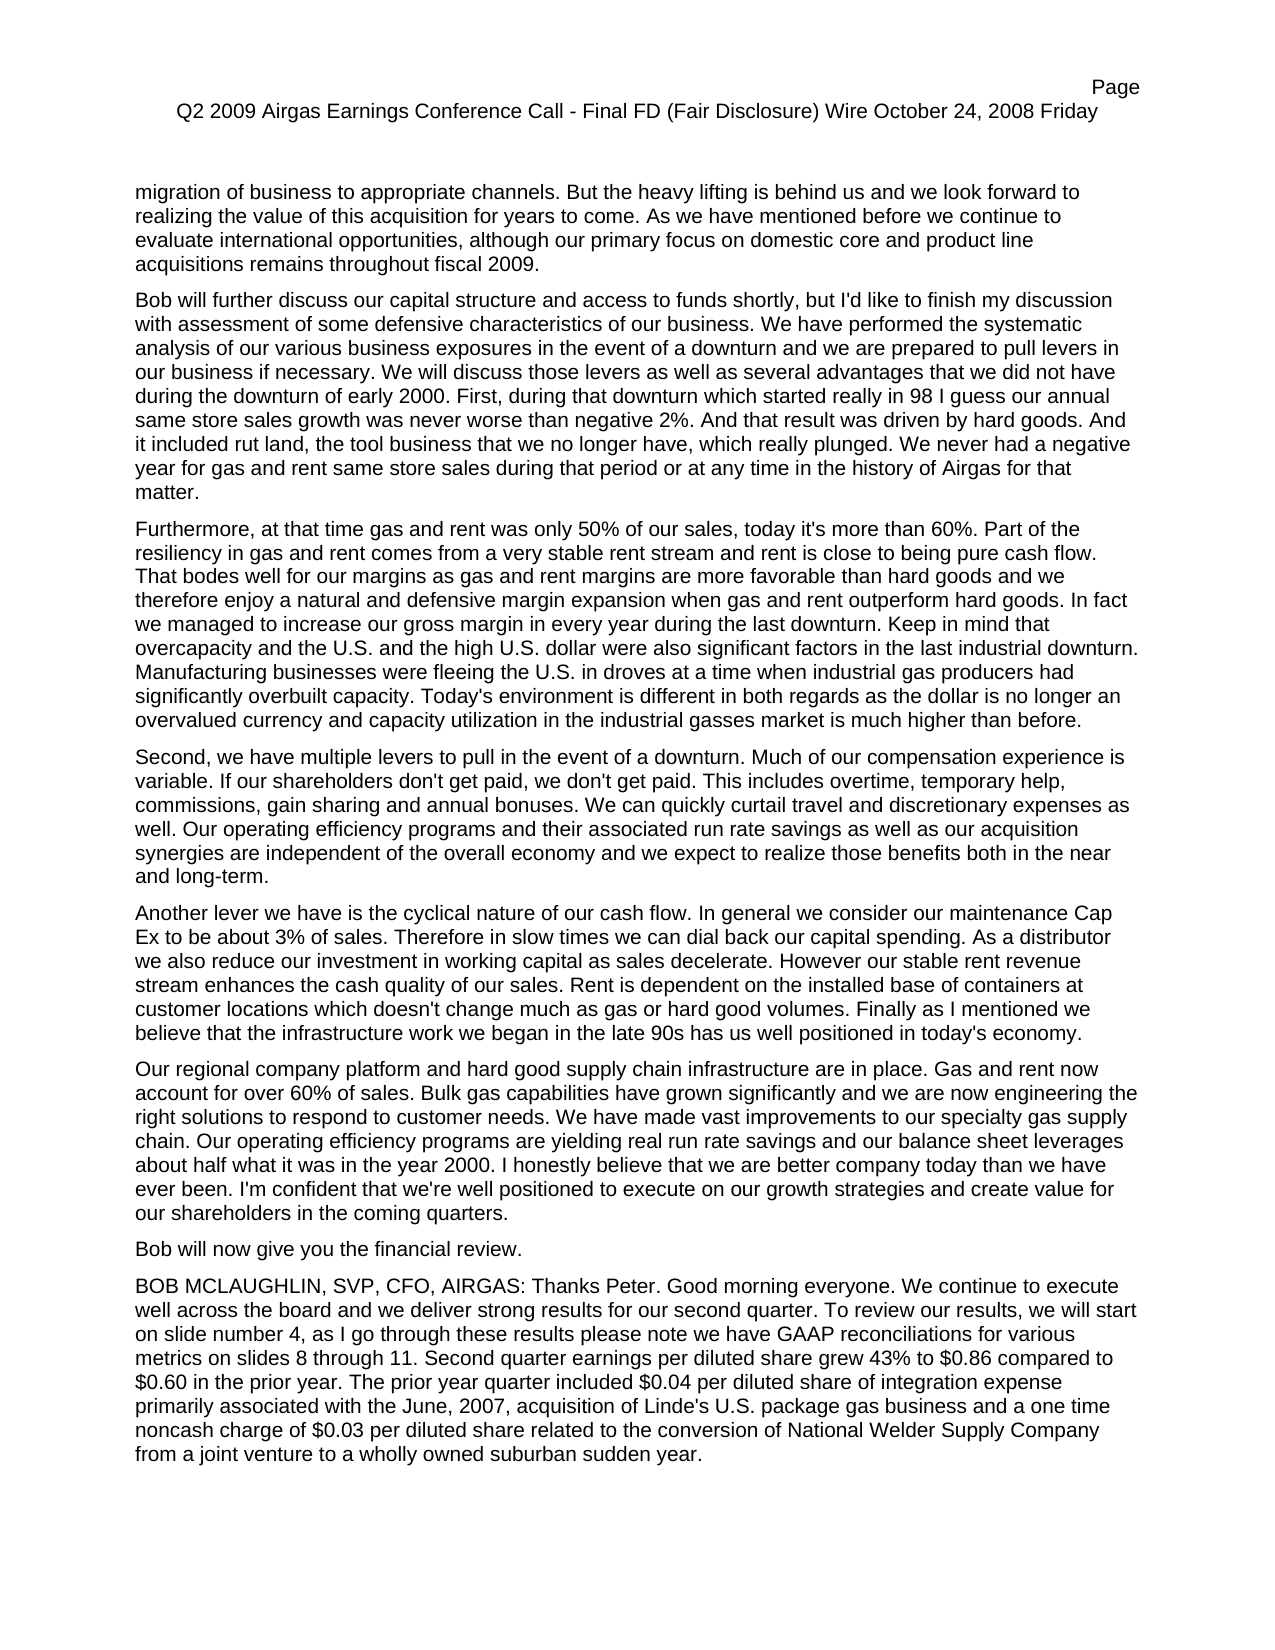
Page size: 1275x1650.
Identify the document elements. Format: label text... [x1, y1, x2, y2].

text Our regional company platform and hard good supply chain infrastructure are in place. Gas and rent now account for over 60% of sales. Bulk gas capabilities have grown significantly and we are now engineering the right solutions to respond to customer needs. We have made vast improvements to our specialty gas supply chain. Our operating efficiency programs are yielding real run rate savings and our balance sheet leverages about half what it was in the year 2000. I honestly believe that we are better company today than we have ever been. I'm confident that we're well positioned to execute on our growth strategies and create value for our shareholders in the coming quarters. [135, 1057, 1140, 1225]
text Another lever we have is the cyclical nature of our cash flow. In general we consider our maintenance Cap Ex to be about 3% of sales. Therefore in slow times we can dial back our capital spending. As a distributor we also reduce our investment in working capital as sales decelerate. However our stable rent revenue stream enhances the cash quality of our sales. Rent is dependent on the installed base of containers at customer locations which doesn't change much as gas or hard good volumes. Finally as I mentioned we believe that the infrastructure work we began in the late 90s has us well positioned in today's economy. [135, 901, 1140, 1044]
text Bob will further discuss our capital structure and access to funds shortly, but I'd like to finish my discussion with assessment of some defensive characteristics of our business. We have performed the systematic analysis of our various business exposures in the event of a downturn and we are prepared to pull levers in our business if necessary. We will discuss those levers as well as several advantages that we did not have during the downturn of early 2000. First, during that downturn which started really in 98 I guess our annual same store sales growth was never worse than negative 2%. And that result was driven by hard goods. And it included rut land, the tool business that we no longer have, which really plunged. We never had a negative year for gas and rent same store sales during that period or at any time in the history of Airgas for that matter. [135, 288, 1140, 504]
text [135, 180, 1140, 276]
text Furthermore, at that time gas and rent was only 50% of our sales, today it's more than 60%. Part of the resiliency in gas and rent comes from a very stable rent stream and rent is close to being pure cash flow. That bodes well for our margins as gas and rent margins are more favorable than hard goods and we therefore enjoy a natural and defensive margin expansion when gas and rent outperform hard goods. In fact we managed to increase our gross margin in every year during the last downturn. Keep in mind that overcapacity and the U.S. and the high U.S. dollar were also significant factors in the last industrial downturn. Manufacturing businesses were fleeing the U.S. in droves at a time when industrial gas producers had significantly overbuilt capacity. Today's environment is different in both regards as the dollar is no longer an overvalued currency and capacity utilization in the industrial gasses market is much higher than before. [135, 516, 1140, 732]
text BOB MCLAUGHLIN, SVP, CFO, AIRGAS: Thanks Peter. Good morning everyone. We continue to execute well across the board and we deliver strong results for our second quarter. To review our results, we will start on slide number 4, as I go through these results please note we have GAAP reconciliations for various metrics on slides 8 through 11. Second quarter earnings per diluted share grew 43% to $0.86 compared to $0.60 in the prior year. The prior year quarter included $0.04 per diluted share of integration expense primarily associated with the June, 2007, acquisition of Linde's U.S. package gas business and a one time noncash charge of $0.03 per diluted share related to the conversion of National Welder Supply Company from a joint venture to a wholly owned suburban sudden year. [135, 1274, 1140, 1465]
text Second, we have multiple levers to pull in the event of a downturn. Much of our compensation experience is variable. If our shareholders don't get paid, we don't get paid. This includes overtime, temporary help, commissions, gain sharing and annual bonuses. We can quickly curtail travel and discretionary expenses as well. Our operating efficiency programs and their associated run rate savings as well as our acquisition synergies are independent of the overall economy and we expect to realize those benefits both in the near and long-term. [135, 744, 1140, 888]
text Bob will now give you the financial review. [135, 1237, 1140, 1261]
